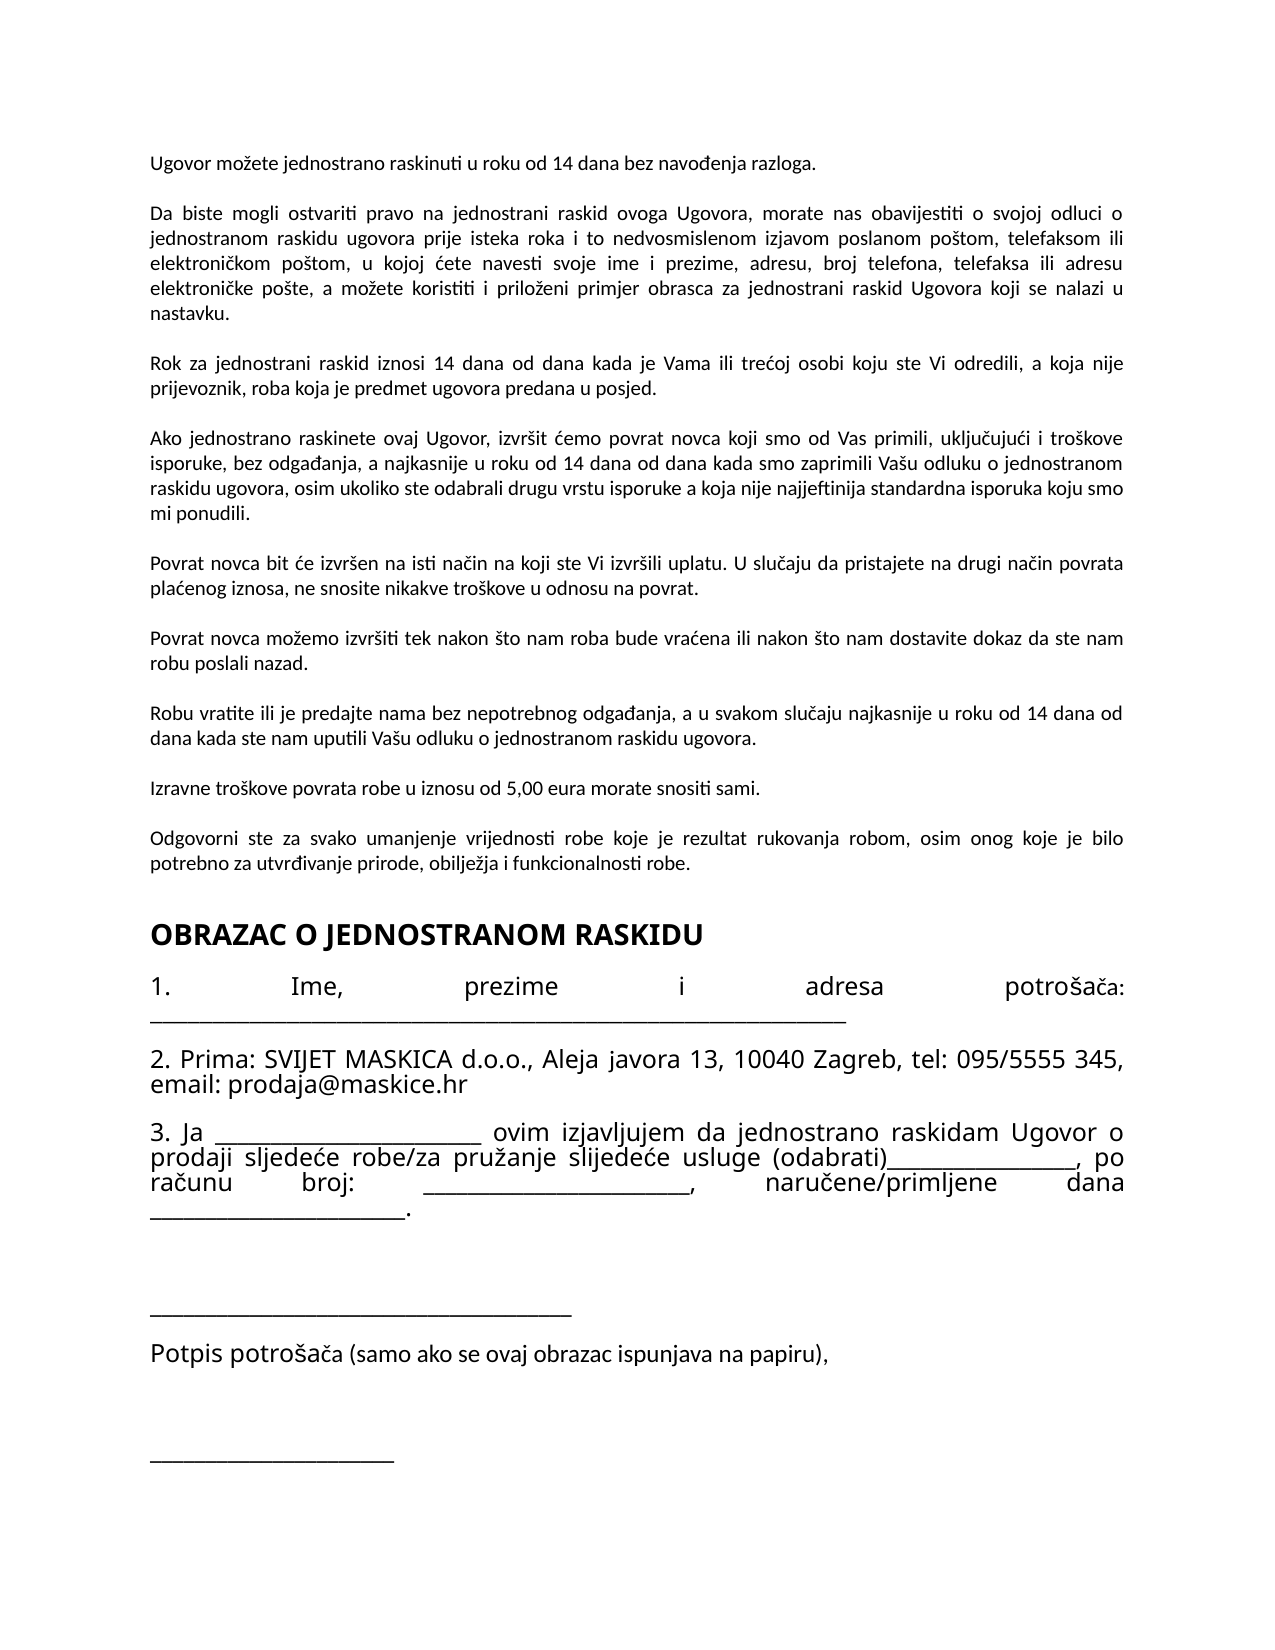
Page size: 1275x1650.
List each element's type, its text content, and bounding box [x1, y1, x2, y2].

text Odgovorni ste za svako umanjenje vrijednosti robe koje je rezultat rukovanja robom, osim onog koje je bilo potrebno za utvrđivanje prirode, obilježja i funkcionalnosti robe. [150, 825, 1125, 875]
text ______________________________________ [150, 1294, 1125, 1319]
text Ugovor možete jednostrano raskinuti u roku od 14 dana bez navođenja razloga. [150, 150, 1125, 175]
text Ako jednostrano raskinete ovaj Ugovor, izvršit ćemo povrat novca koji smo od Vas primili, uključujući i troškove isporuke, bez odgađanja, a najkasnije u roku od 14 dana od dana kada smo zaprimili Vašu odluku o jednostranom raskidu ugovora, osim ukoliko ste odabrali drugu vrstu isporuke a koja nije najjeftinija standardna isporuka koju smo mi ponudili. [150, 425, 1125, 525]
text OBRAZAC O JEDNOSTRANOM RASKIDU [330, 925, 1125, 950]
text OBRAZAC O JEDNOSTRANOM RASKIDU [150, 925, 328, 950]
text 3. Ja ________________________ ovim izjavljujem da jednostrano raskidam Ugovor o prodaji sljedeće robe/za pružanje slijedeće usluge (odabrati)_________________, po računu broj: ________________________, naručene/primljene dana _______________________. [150, 1122, 1125, 1222]
text Robu vratite ili je predajte nama bez nepotrebnog odgađanja, a u svakom slučaju najkasnije u roku od 14 dana od dana kada ste nam uputili Vašu odluku o jednostranom raskidu ugovora. [150, 700, 1125, 750]
text Rok za jednostrani raskid iznosi 14 dana od dana kada je Vama ili trećoj osobi koju ste Vi odredili, a koja nije prijevoznik, roba koja je predmet ugovora predana u posjed. [150, 350, 1125, 400]
text 2. Prima: SVIJET MASKICA d.o.o., Aleja javora 13, 10040 Zagreb, tel: 095/5555 345, email: prodaja@maskice.hr [150, 1048, 1125, 1098]
text 1. Ime, prezime i adresa potrošača: ________________________________________________________ [150, 975, 1125, 1025]
text Da biste mogli ostvariti pravo na jednostrani raskid ovoga Ugovora, morate nas obavijestiti o svojoj odluci o jednostranom raskidu ugovora prije isteka roka i to nedvosmislenom izjavom poslanom poštom, telefaksom ili elektroničkom poštom, u kojoj ćete navesti svoje ime i prezime, adresu, broj telefona, telefaksa ili adresu elektroničke pošte, a možete koristiti i priloženi primjer obrasca za jednostrani raskid Ugovora koji se nalazi u nastavku. [150, 200, 1125, 325]
text Potpis potrošača (samo ako se ovaj obrazac ispunjava na papiru), [150, 1342, 1125, 1367]
text Izravne troškove povrata robe u iznosu od 5,00 eura morate snositi sami. [150, 775, 1125, 800]
text ______________________ [150, 1439, 1125, 1464]
text Povrat novca bit će izvršen na isti način na koji ste Vi izvršili uplatu. U slučaju da pristajete na drugi način povrata plaćenog iznosa, ne snosite nikakve troškove u odnosu na povrat. [150, 550, 1125, 600]
text Povrat novca možemo izvršiti tek nakon što nam roba bude vraćena ili nakon što nam dostavite dokaz da ste nam robu poslali nazad. [150, 625, 1125, 675]
